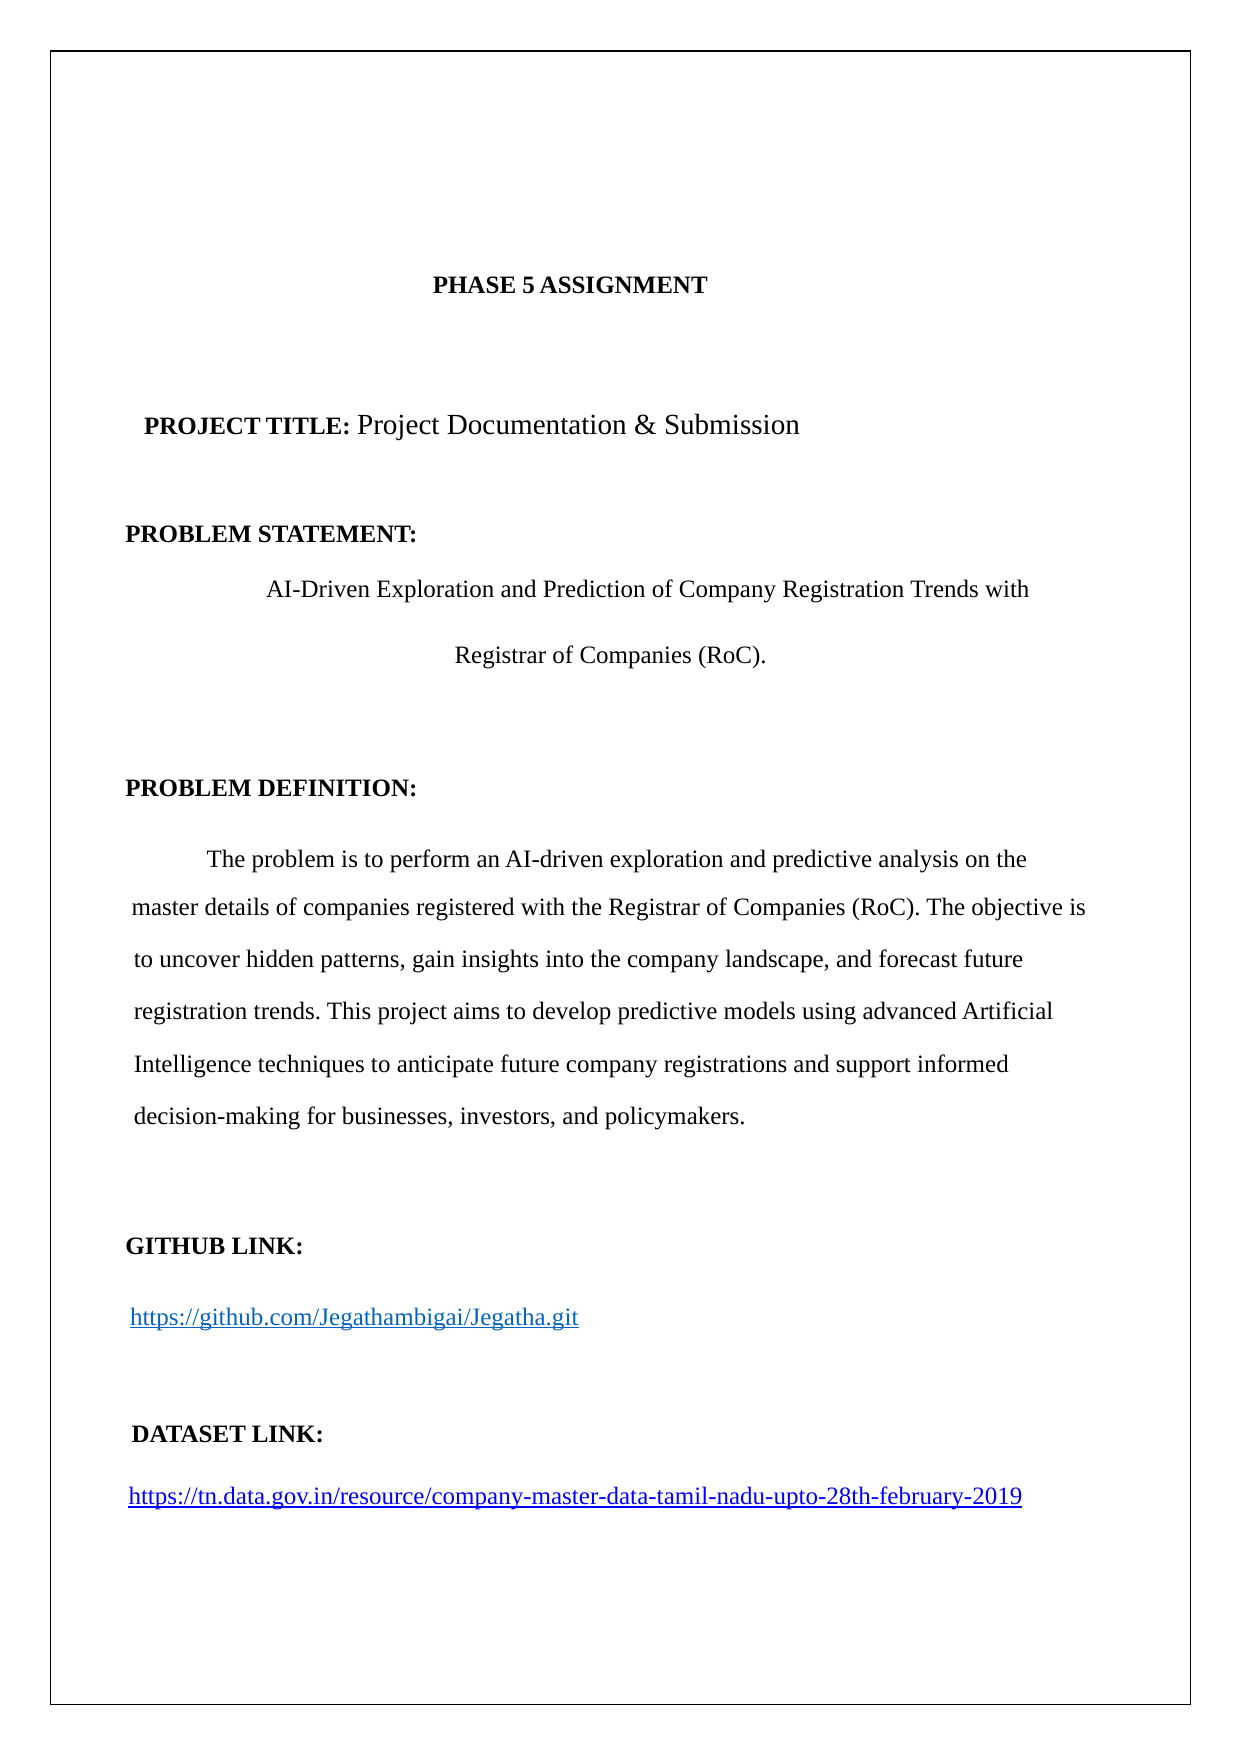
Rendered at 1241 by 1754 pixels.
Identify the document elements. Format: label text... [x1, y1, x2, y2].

text GITHUB LINK: [125, 1231, 1121, 1260]
text The problem is to perform an AI-driven exploration and predictive analysis on the [206, 844, 1089, 873]
text master details of companies registered with the Registrar of Companies (RoC). The objective is to uncover hidden patterns, gain insights into the company landscape, and forecast future registration trends. This project aims to develop predictive models using advanced Artificial Intelligence techniques to anticipate future company registrations and support informed decision-making for businesses, investors, and policymakers. [94, 892, 1089, 1130]
text PHASE 5 ASSIGNMENT [422, 270, 718, 299]
text https://github.com/Jegathambigai/Jegatha.git [130, 1302, 1121, 1331]
text PROBLEM DEFINITION: [125, 773, 1121, 802]
text PROBLEM STATEMENT: [125, 519, 1121, 547]
text DATASET LINK: [125, 1419, 1121, 1448]
text https://tn.data.gov.in/resource/company-master-data-tamil-nadu-upto-28th-february-2019 [128, 1481, 1121, 1510]
text PROJECT TITLE: Project Documentation & Submission [131, 407, 1121, 441]
text AI-Driven Exploration and Prediction of Company Registration Trends with [266, 574, 1089, 603]
text Registrar of Companies (RoC). [127, 641, 1094, 669]
